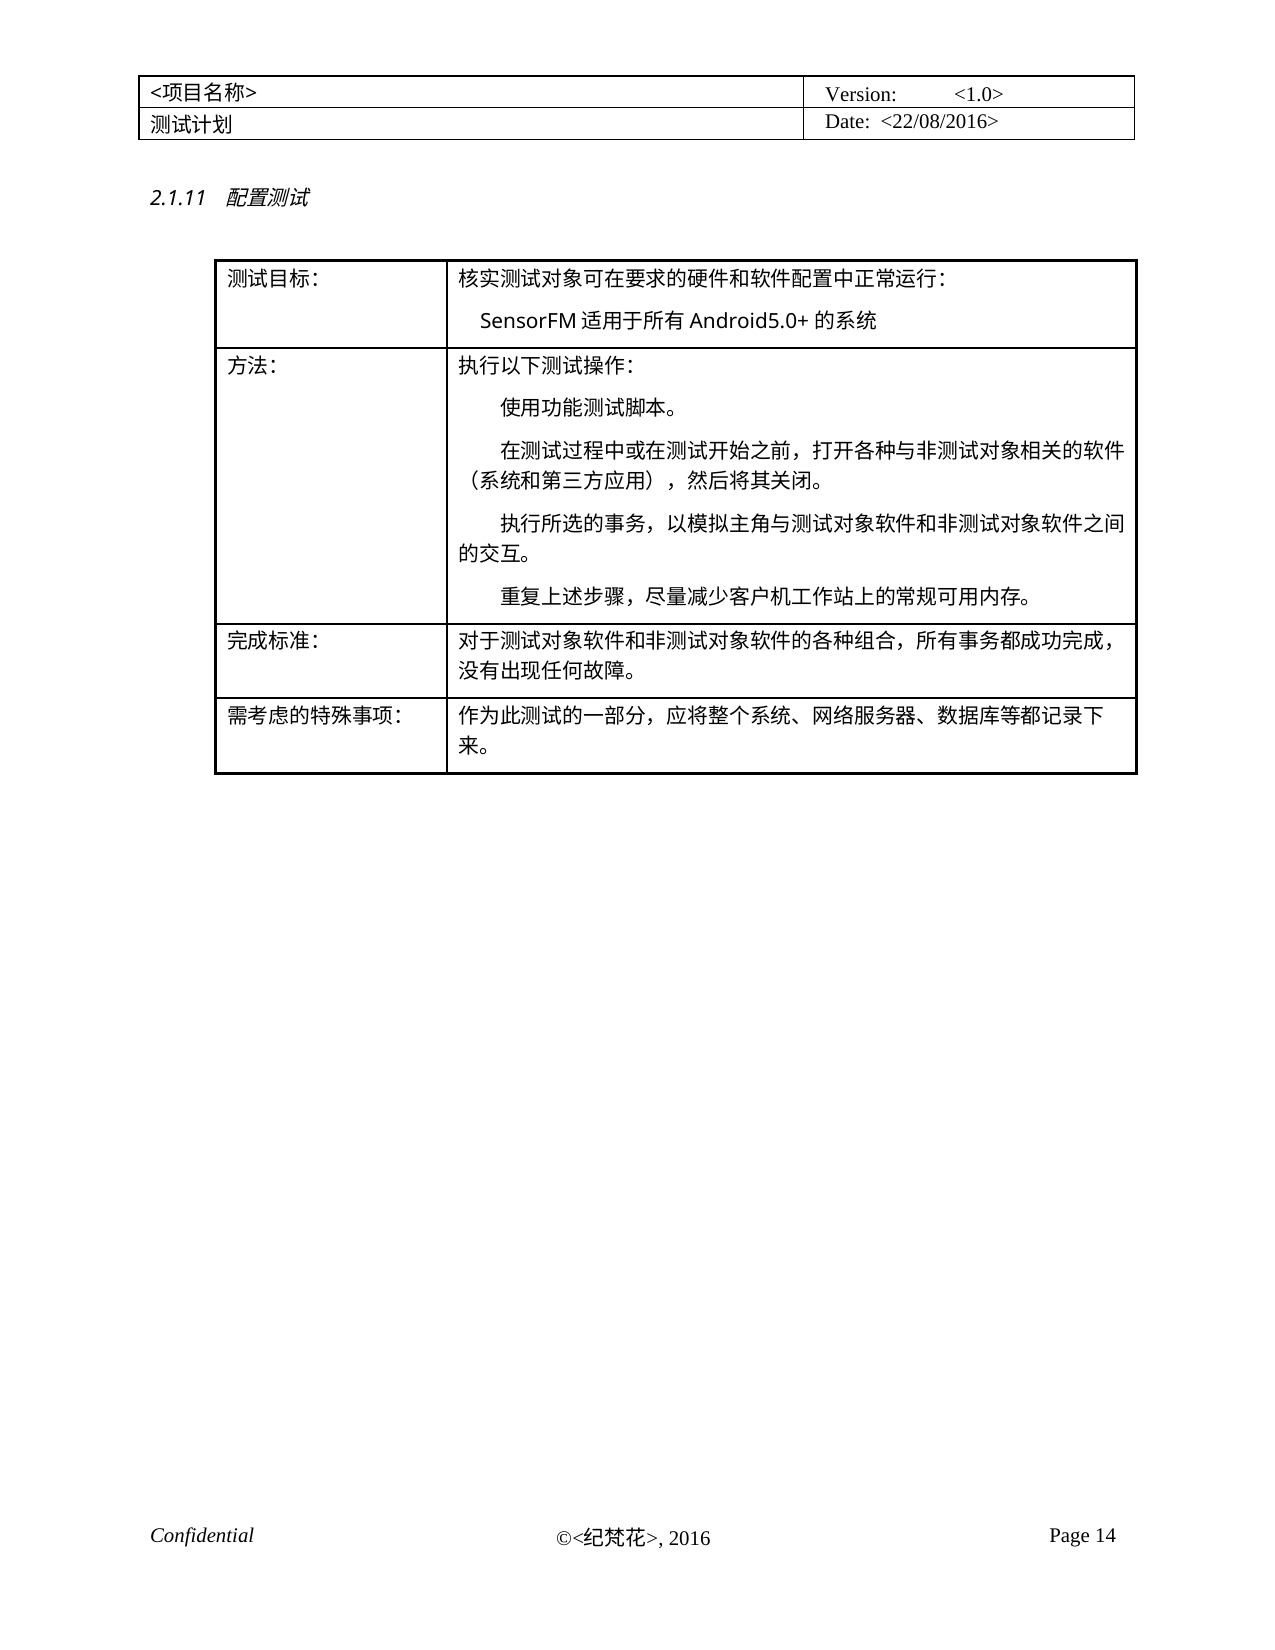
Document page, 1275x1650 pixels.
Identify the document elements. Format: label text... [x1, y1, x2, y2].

table_cell 完成标准： [217, 625, 446, 697]
table_cell 作为此测试的一部分，应将整个系统、网络服务器、数据库等都记录下来。 [448, 699, 1135, 772]
subtitle 配置测试 [150, 181, 1125, 211]
table_header 核实测试对象可在要求的硬件和软件配置中正常运行： SensorFM适用于所有Android5.0+ 的系统 [448, 262, 1135, 347]
table_cell 方法： [217, 349, 446, 623]
table_cell 执行以下测试操作： 使用功能测试脚本。 在测试过程中或在测试开始之前，打开各种与非测试对象相关的软件（系统和第三方应用），然后将其关闭。 执行所选的事务，以模拟主角与测试对象软件和非测试对象软件之间的交互。 重复上述步骤，尽量减少客户机工作站上的常规可用内存。 [448, 349, 1135, 623]
table_header 测试目标： [217, 262, 446, 347]
table_cell 需考虑的特殊事项： [217, 699, 446, 772]
table_cell 对于测试对象软件和非测试对象软件的各种组合，所有事务都成功完成，没有出现任何故障。 [448, 625, 1135, 697]
